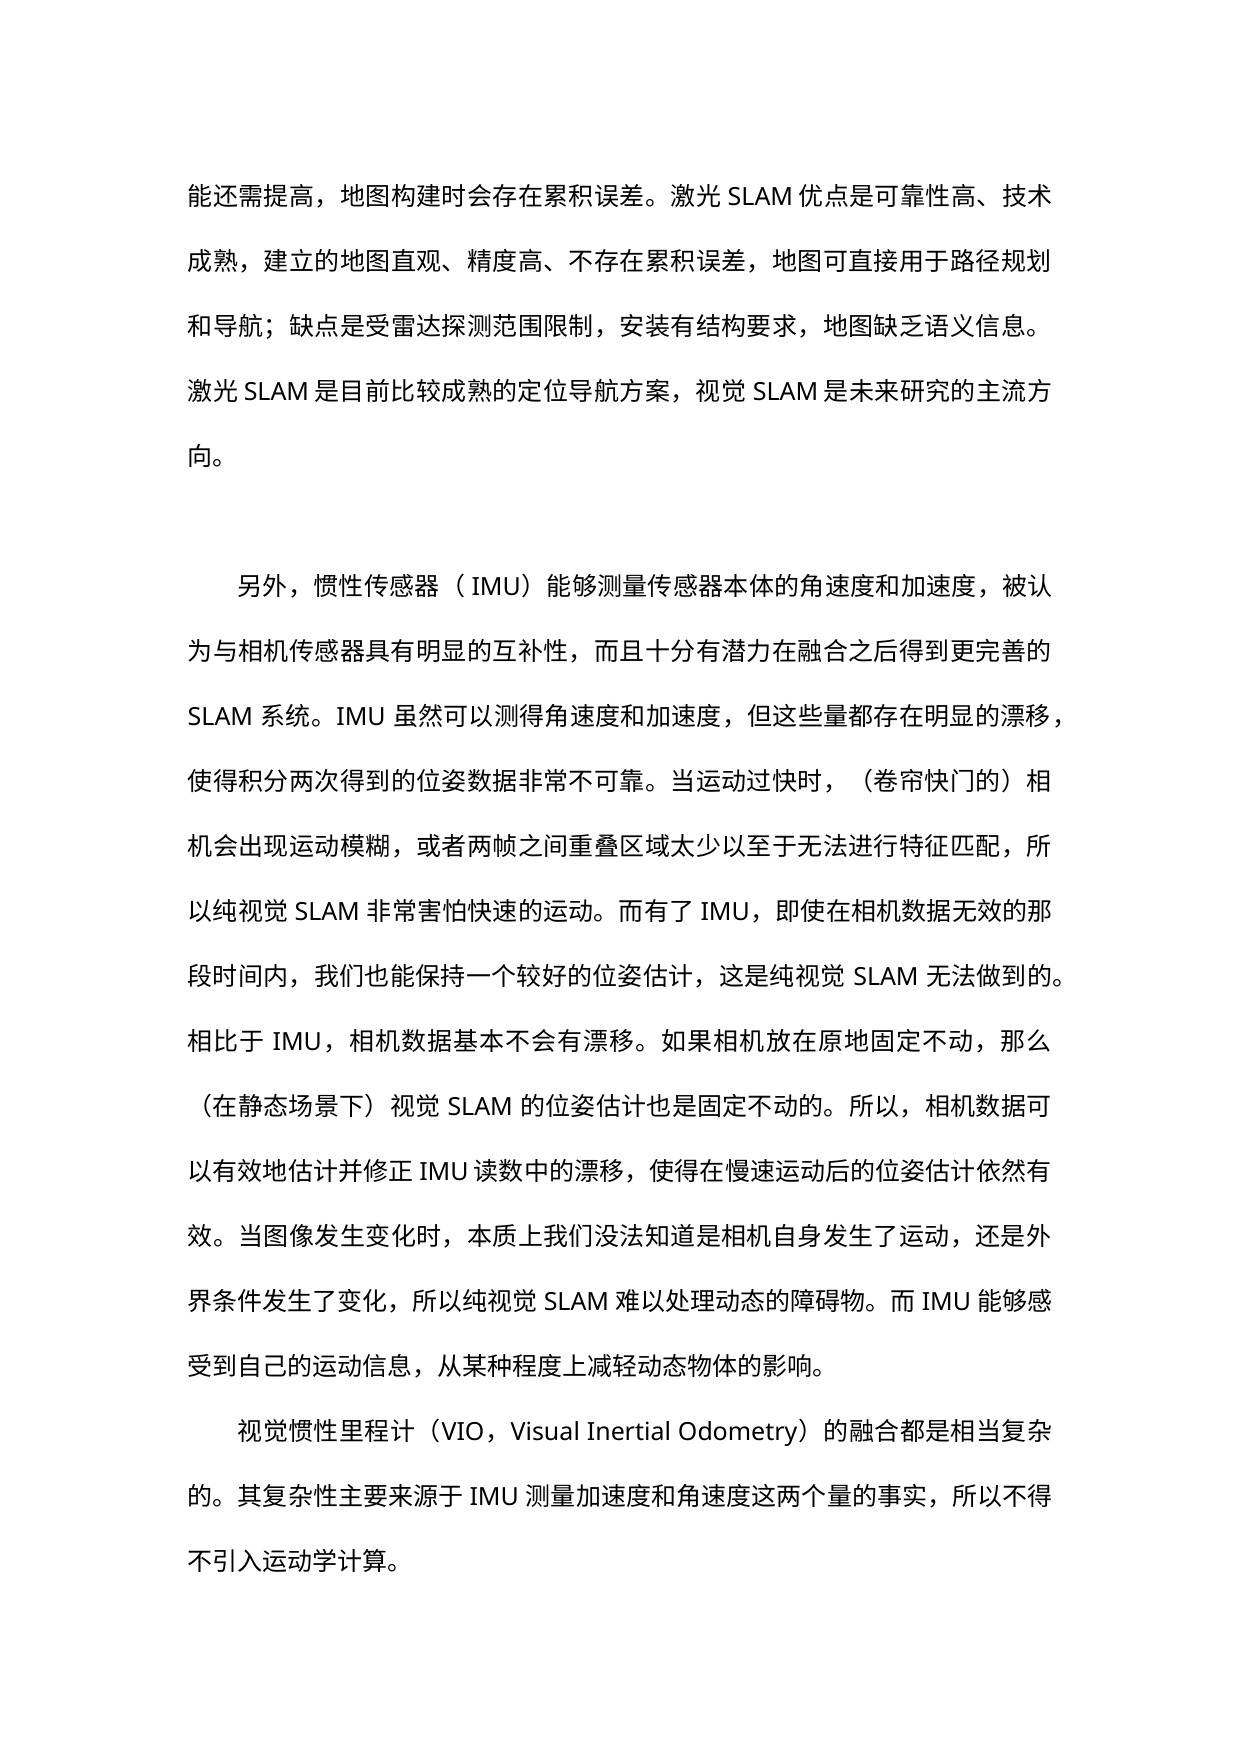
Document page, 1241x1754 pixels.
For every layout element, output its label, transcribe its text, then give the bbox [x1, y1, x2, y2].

list 另外，惯性传感器（ IMU）能够测量传感器本体的角速度和加速度，被认为与相机传感器具有明显的互补性，而且十分有潜力在融合之后得到更完善的 SLAM 系统。IMU 虽然可以测得角速度和加速度，但这些量都存在明显的漂移，使得积分两次得到的位姿数据非常不可靠。当运动过快时，（卷帘快门的）相机会出现运动模糊，或者两帧之间重叠区域太少以至于无法进行特征匹配，所以纯视觉 SLAM 非常害怕快速的运动。而有了 IMU，即使在相机数据无效的那段时间内，我们也能保持一个较好的位姿估计，这是纯视觉 SLAM 无法做到的。相比于 IMU，相机数据基本不会有漂移。如果相机放在原地固定不动，那么（在静态场景下）视觉 SLAM 的位姿估计也是固定不动的。所以，相机数据可以有效地估计并修正IMU读数中的漂移，使得在慢速运动后的位姿估计依然有效。当图像发生变化时，本质上我们没法知道是相机自身发生了运动，还是外界条件发生了变化，所以纯视觉 SLAM 难以处理动态的障碍物。而 IMU 能够感受到自己的运动信息，从某种程度上减轻动态物体的影响。 [187, 552, 1053, 1397]
list 视觉惯性里程计（VIO，Visual Inertial Odometry）的融合都是相当复杂的。其复杂性主要来源于 IMU 测量加速度和角速度这两个量的事实，所以不得不引入运动学计算。 [187, 1397, 1053, 1592]
